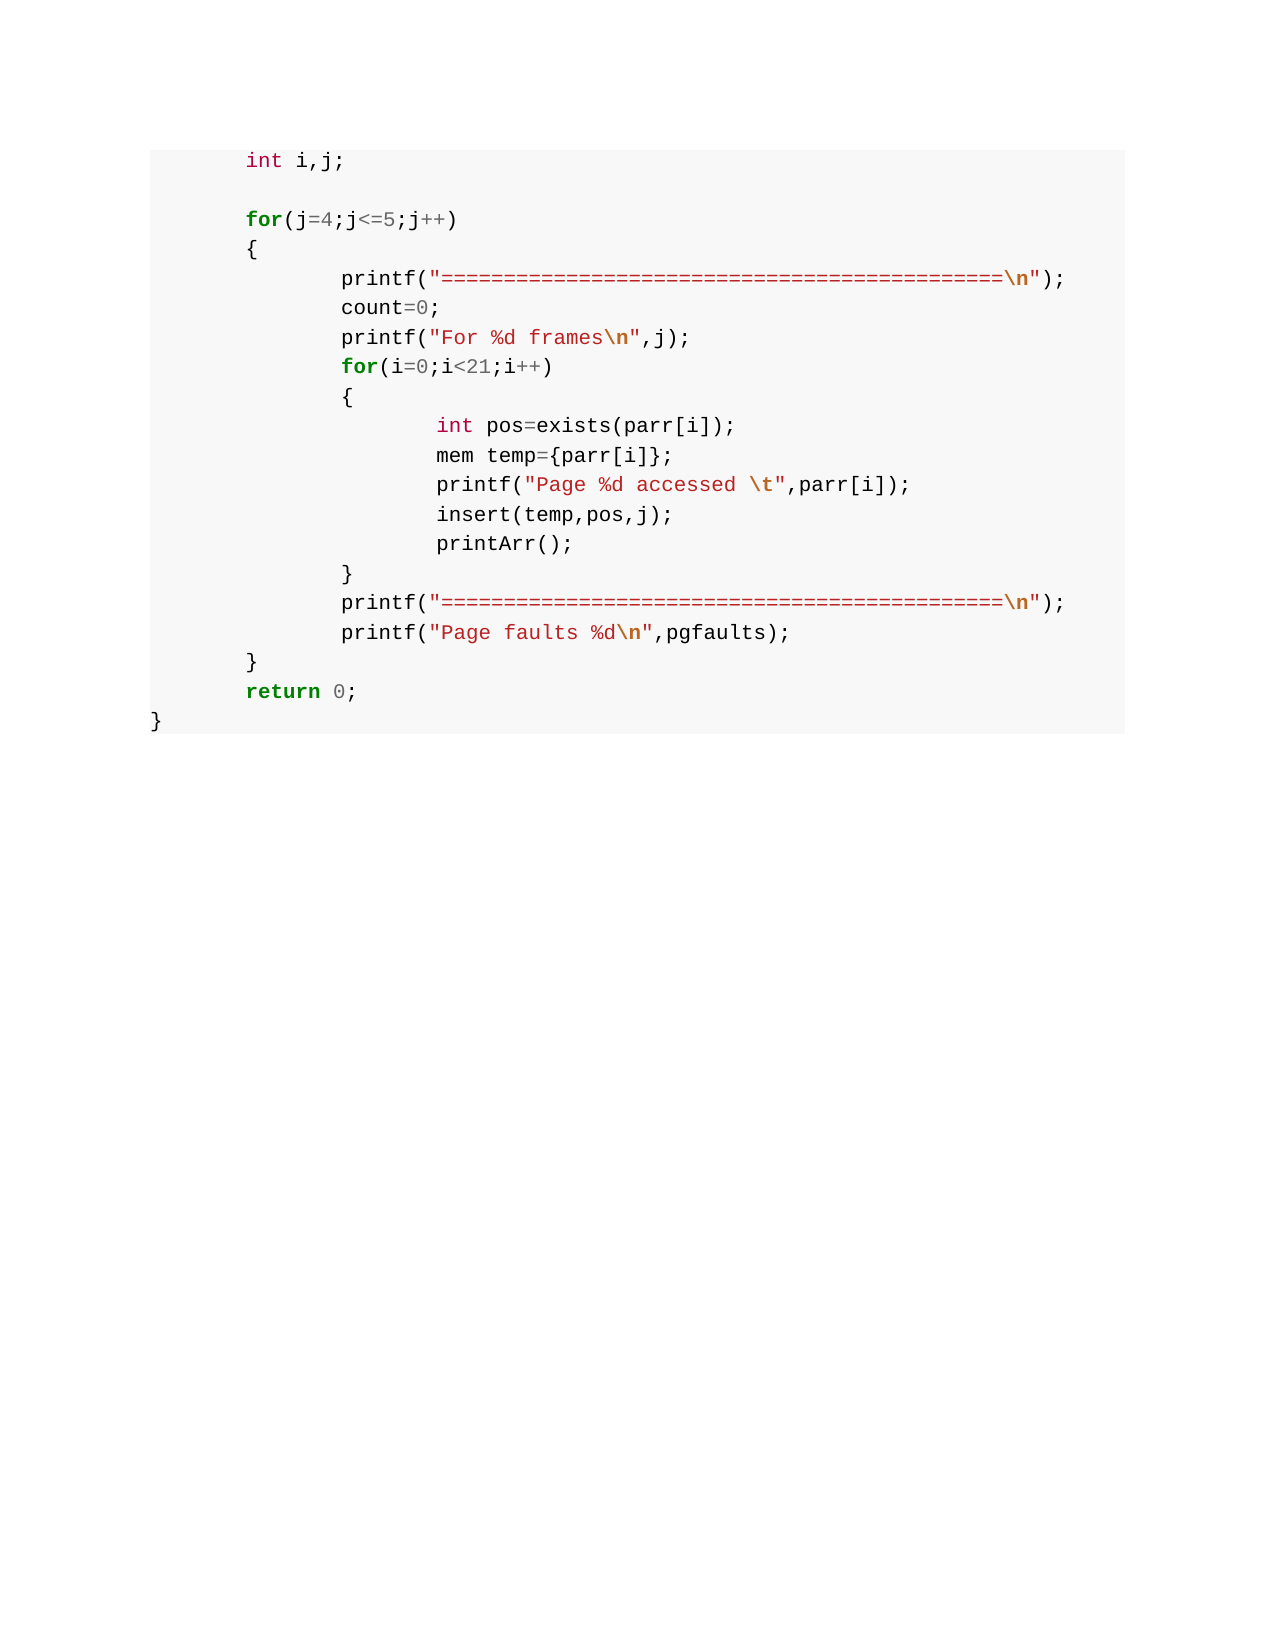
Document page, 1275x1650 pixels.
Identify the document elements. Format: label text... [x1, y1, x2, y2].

text } [150, 651, 1125, 675]
text for(i=0;i<21;i++) [150, 356, 1125, 380]
text count=0; [150, 297, 1125, 321]
text mem temp={parr[i]}; [150, 445, 1125, 468]
text int i,j; [150, 150, 1125, 174]
text printArr(); [150, 533, 1125, 557]
text { [150, 386, 1125, 409]
text { [150, 238, 1125, 262]
text printf("=============================================\n"); [150, 268, 1125, 292]
text insert(temp,pos,j); [150, 504, 1125, 527]
text printf("Page %d accessed \t",parr[i]); [150, 474, 1125, 498]
text int pos=exists(parr[i]); [150, 415, 1125, 439]
text for(j=4;j<=5;j++) [150, 209, 1125, 233]
text return 0; [150, 681, 1125, 704]
text printf("For %d frames\n",j); [150, 327, 1125, 351]
text printf("Page faults %d\n",pgfaults); [150, 622, 1125, 645]
text printf("=============================================\n"); [150, 592, 1125, 616]
text } [150, 710, 1125, 734]
text } [150, 563, 1125, 586]
